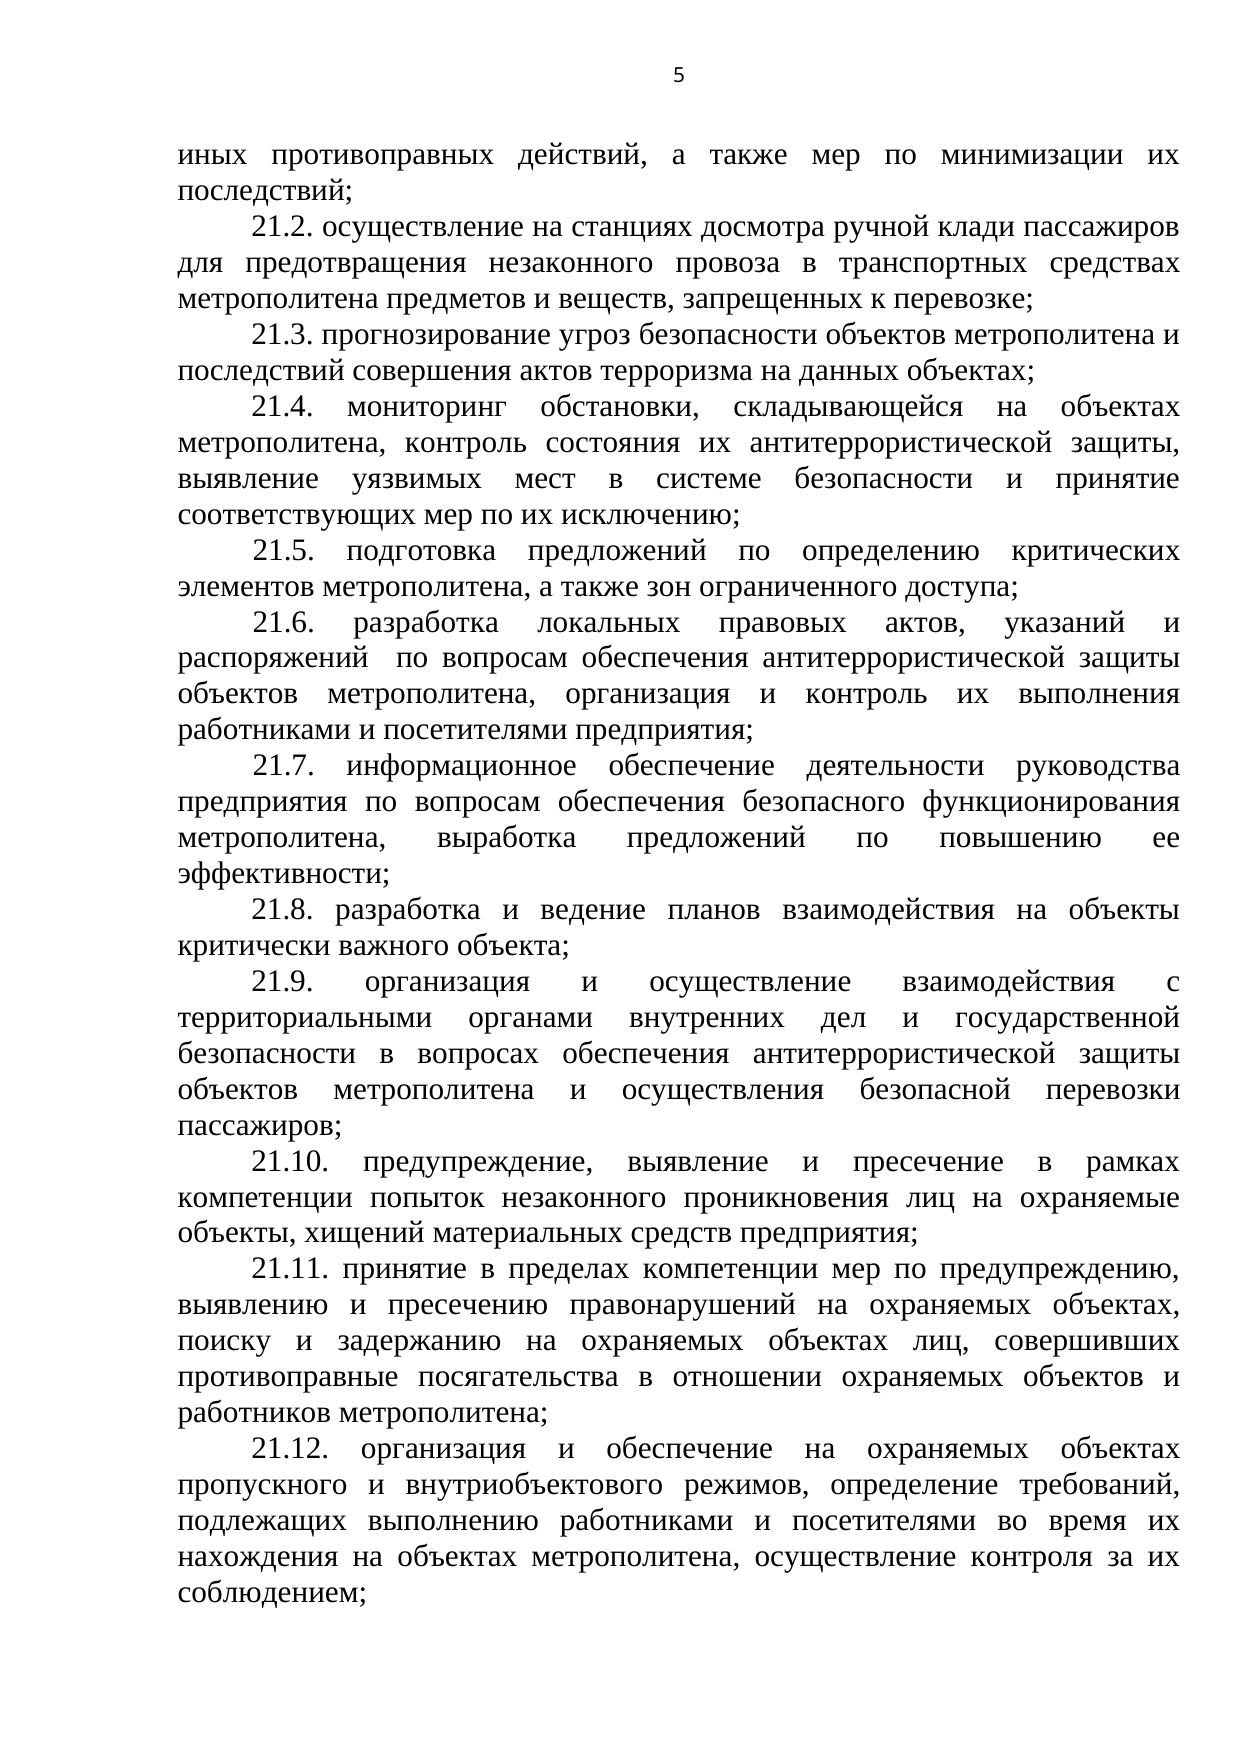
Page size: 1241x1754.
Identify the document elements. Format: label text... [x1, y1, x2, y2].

text 21.11. принятие в пределах компетенции мер по предупреждению, выявлению и пресечению правонарушений на охраняемых объектах, поиску и задержанию на охраняемых объектах лиц, совершивших противоправные посягательства в отношении охраняемых объектов и работников метрополитена; [177, 1250, 1181, 1429]
text 21.2. осуществление на станциях досмотра ручной клади пассажиров для предотвращения незаконного провоза в транспортных средствах метрополитена предметов и веществ, запрещенных к перевозке; [177, 207, 1181, 315]
text 21.6. разработка локальных правовых актов, указаний и распоряжений по вопросам обеспечения антитеррористической защиты объектов метрополитена, организация и контроль их выполнения работниками и посетителями предприятия; [177, 603, 1181, 747]
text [177, 136, 1181, 207]
text 21.9. организация и осуществление взаимодействия с территориальными органами внутренних дел и государственной безопасности в вопросах обеспечения антитеррористической защиты объектов метрополитена и осуществления безопасной перевозки пассажиров; [177, 962, 1181, 1142]
text 21.4. мониторинг обстановки, складывающейся на объектах метрополитена, контроль состояния их антитеррористической защиты, выявление уязвимых мест в системе безопасности и принятие соответствующих мер по их исключению; [177, 387, 1181, 531]
text 21.7. информационное обеспечение деятельности руководства предприятия по вопросам обеспечения безопасного функционирования метрополитена, выработка предложений по повышению ее эффективности; [177, 747, 1181, 890]
text 21.12. организация и обеспечение на охраняемых объектах пропускного и внутриобъектового режимов, определение требований, подлежащих выполнению работниками и посетителями во время их нахождения на объектах метрополитена, осуществление контроля за их соблюдением; [177, 1429, 1181, 1609]
text 21.10. предупреждение, выявление и пресечение в рамках компетенции попыток незаконного проникновения лиц на охраняемые объекты, хищений материальных средств предприятия; [177, 1142, 1181, 1250]
text 21.3. прогнозирование угроз безопасности объектов метрополитена и последствий совершения актов терроризма на данных объектах; [177, 315, 1181, 387]
text 21.5. подготовка предложений по определению критических элементов метрополитена, а также зон ограниченного доступа; [177, 531, 1181, 603]
text 21.8. разработка и ведение планов взаимодействия на объекты критически важного объекта; [177, 890, 1181, 962]
